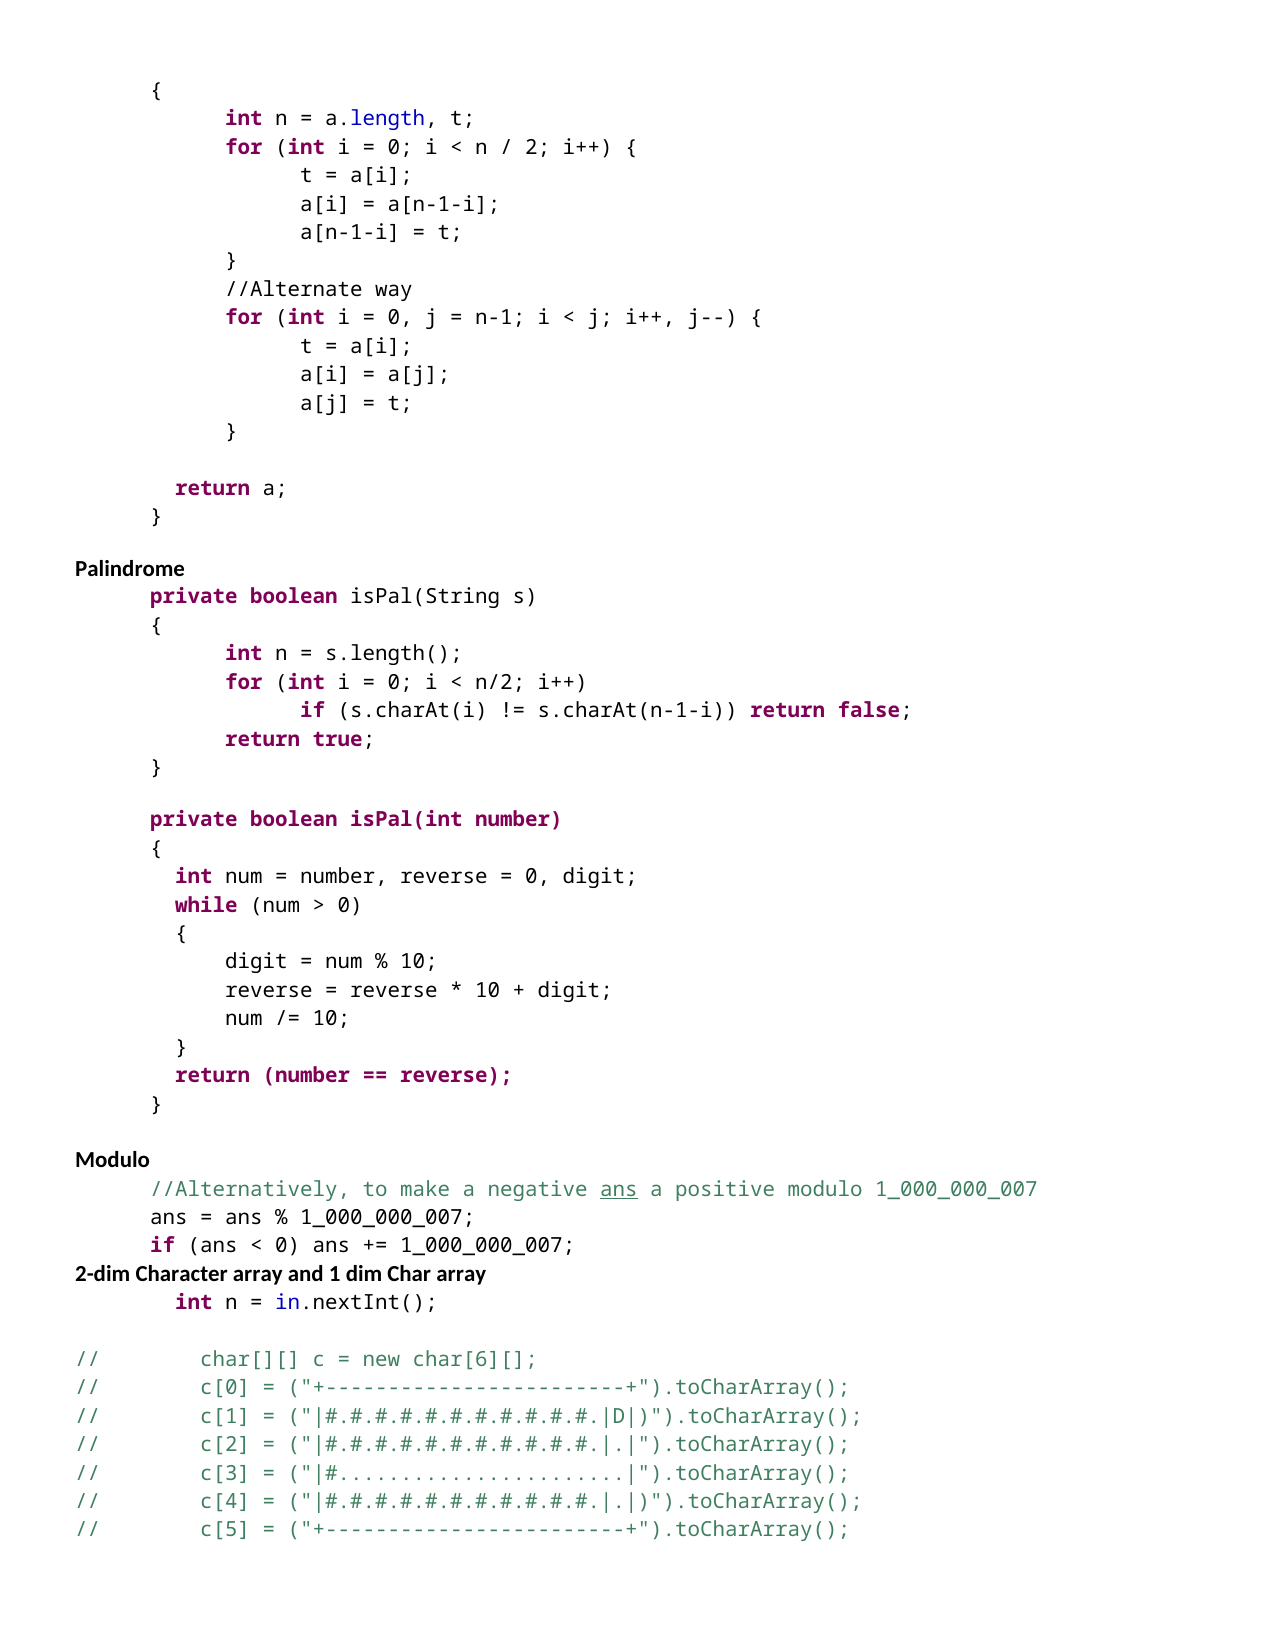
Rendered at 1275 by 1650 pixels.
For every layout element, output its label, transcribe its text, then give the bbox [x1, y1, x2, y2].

text // char[][] c = new char[6][]; [75, 1344, 1200, 1372]
text // c[5] = ("+------------------------+").toCharArray(); [75, 1514, 1200, 1543]
text for (int i = 0; i < n/2; i++) [75, 667, 1200, 695]
text // c[2] = ("|#.#.#.#.#.#.#.#.#.#.#.|.|").toCharArray(); [75, 1429, 1200, 1458]
text Modulo [75, 1146, 1200, 1174]
text int num = number, reverse = 0, digit; [75, 861, 1200, 890]
text { [75, 610, 1200, 638]
text if (s.charAt(i) != s.charAt(n-1-i)) return false; [75, 695, 1200, 724]
text } [75, 1032, 1200, 1060]
text //Alternate way [75, 274, 1200, 302]
text a[i] = a[j]; [75, 359, 1200, 388]
text for (int i = 0; i < n / 2; i++) { [75, 132, 1200, 160]
text { [75, 75, 1200, 103]
text while (num > 0) [75, 890, 1200, 918]
text // c[4] = ("|#.#.#.#.#.#.#.#.#.#.#.|.|)").toCharArray(); [75, 1486, 1200, 1514]
text t = a[i]; [75, 160, 1200, 189]
text reverse = reverse * 10 + digit; [75, 975, 1200, 1003]
text ans = ans % 1_000_000_007; [75, 1202, 1200, 1231]
text { [75, 918, 1200, 947]
text { [75, 833, 1200, 861]
text num /= 10; [75, 1003, 1200, 1032]
text digit = num % 10; [75, 947, 1200, 975]
text int n = a.length, t; [75, 103, 1200, 132]
text return a; [75, 473, 1200, 502]
text return true; [75, 724, 1200, 752]
text return (number == reverse); [75, 1060, 1200, 1089]
text if (ans < 0) ans += 1_000_000_007; [75, 1231, 1200, 1259]
text } [75, 416, 1200, 445]
text //Alternatively, to make a negative ans a positive modulo 1_000_000_007 [75, 1174, 1200, 1202]
text // c[0] = ("+------------------------+").toCharArray(); [75, 1372, 1200, 1401]
text 2-dim Character array and 1 dim Char array int n = in.nextInt(); [75, 1259, 1200, 1315]
text int n = s.length(); [75, 638, 1200, 667]
text } [75, 1089, 1200, 1117]
text a[i] = a[n-1-i]; [75, 189, 1200, 217]
text for (int i = 0, j = n-1; i < j; i++, j--) { [75, 302, 1200, 331]
text } [75, 246, 1200, 274]
text t = a[i]; [75, 331, 1200, 359]
text Palindrome private boolean isPal(String s) [75, 554, 1200, 610]
text a[j] = t; [75, 388, 1200, 416]
text private boolean isPal(int number) [75, 804, 1200, 833]
text // c[3] = ("|#.......................|").toCharArray(); [75, 1458, 1200, 1486]
text a[n-1-i] = t; [75, 217, 1200, 246]
text } [75, 502, 1200, 530]
text } [75, 752, 1200, 781]
text // c[1] = ("|#.#.#.#.#.#.#.#.#.#.#.|D|)").toCharArray(); [75, 1401, 1200, 1429]
